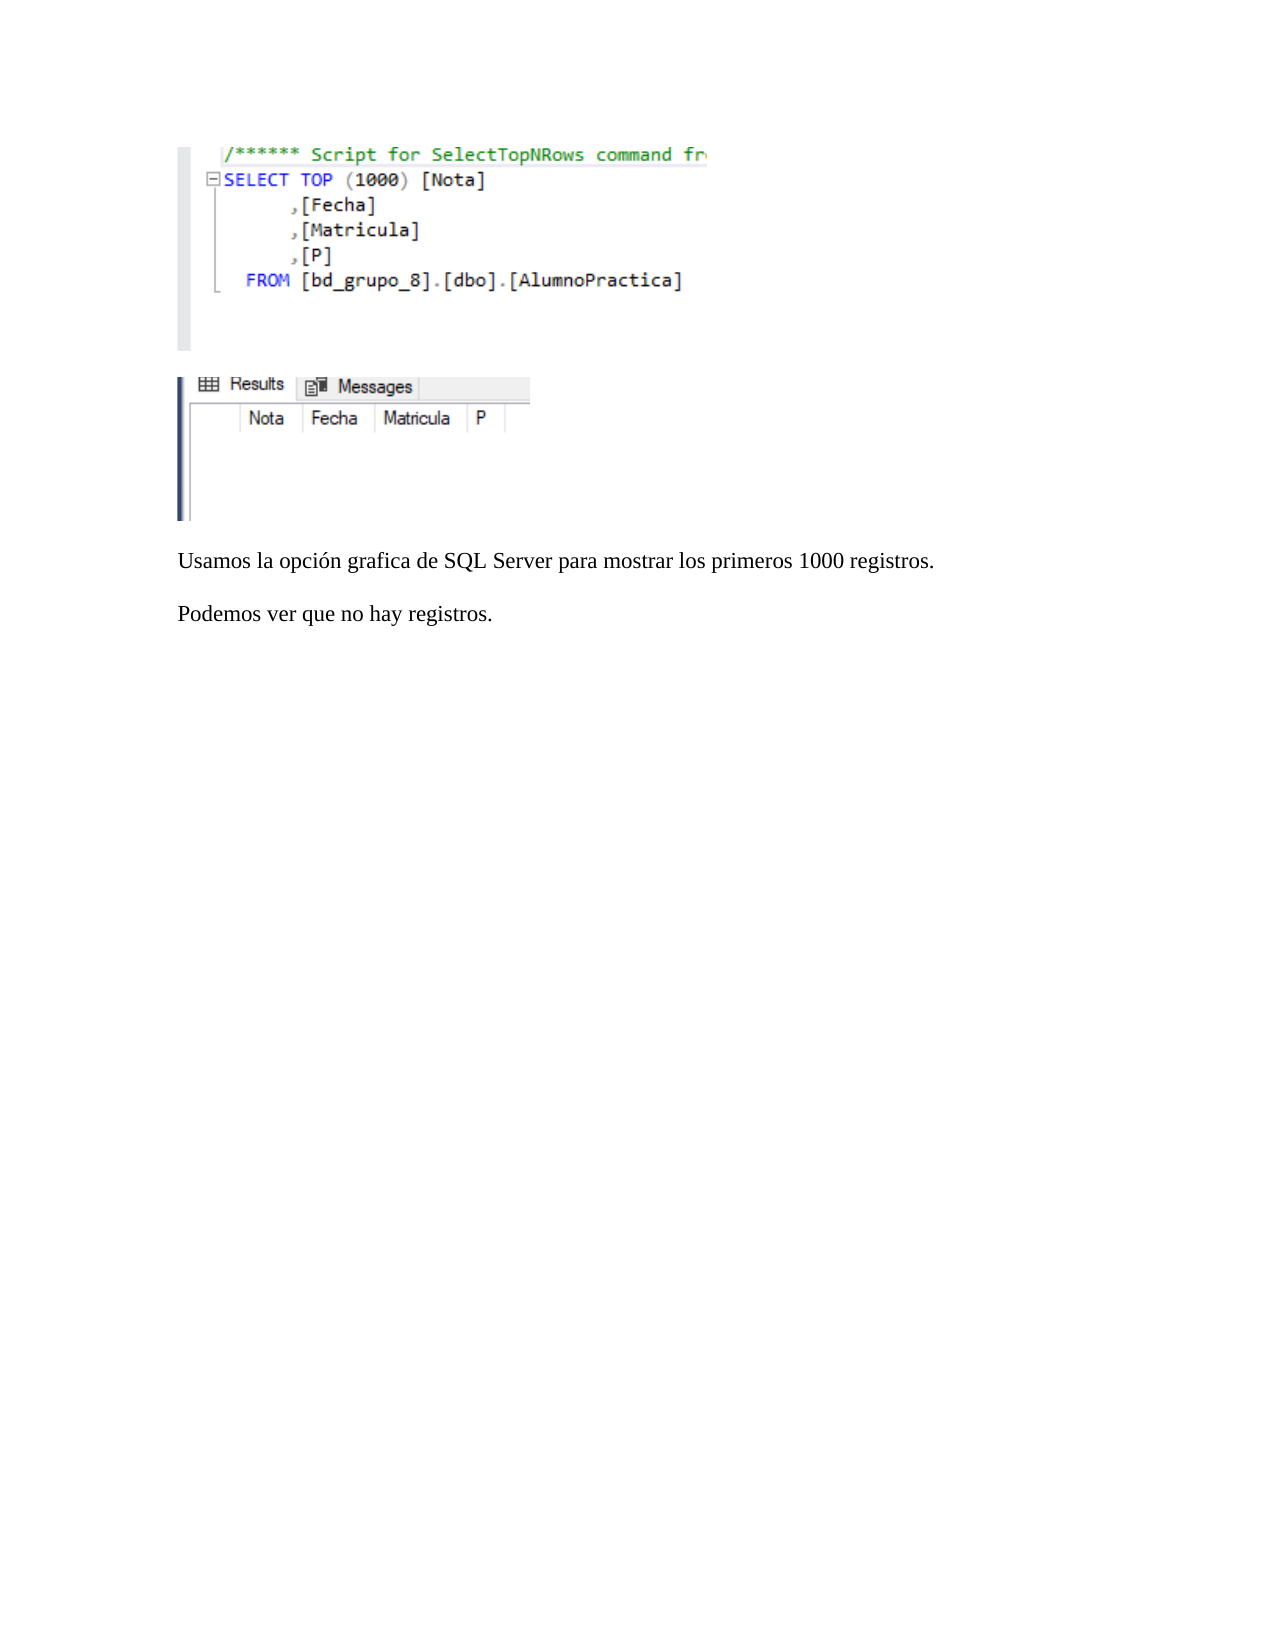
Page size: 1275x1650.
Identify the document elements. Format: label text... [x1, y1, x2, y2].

text Usamos la opción grafica de SQL Server para mostrar los primeros 1000 registros. [177, 547, 1098, 573]
picture [177, 377, 531, 521]
picture [177, 147, 707, 351]
text Podemos ver que no hay registros. [177, 600, 1098, 626]
